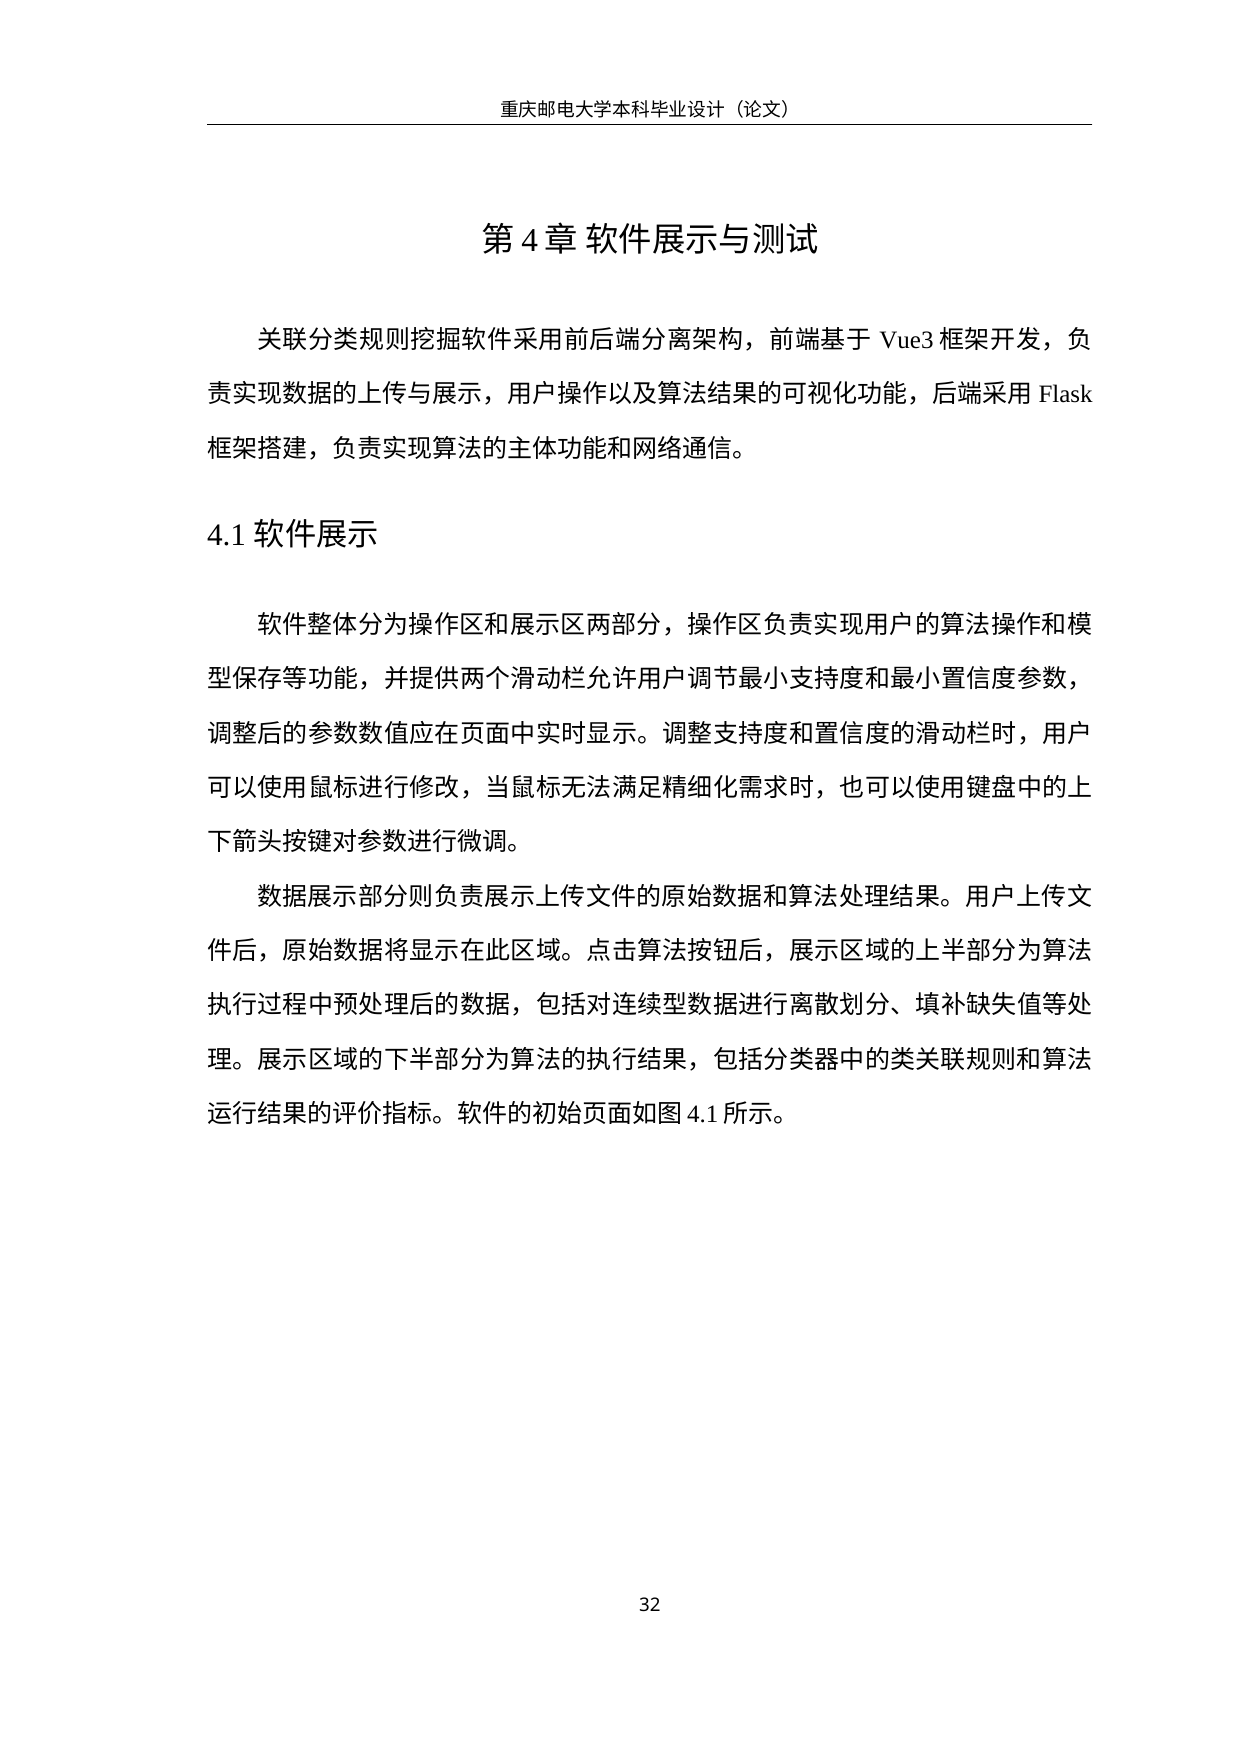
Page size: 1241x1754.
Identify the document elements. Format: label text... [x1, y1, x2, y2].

subtitle 4.1 软件展示 [207, 509, 1092, 555]
text 数据展示部分则负责展示上传文件的原始数据和算法处理结果。用户上传文件后，原始数据将显示在此区域。点击算法按钮后，展示区域的上半部分为算法执行过程中预处理后的数据，包括对连续型数据进行离散划分、填补缺失值等处理。展示区域的下半部分为算法的执行结果，包括分类器中的类关联规则和算法运行结果的评价指标。软件的初始页面如图4.1所示。 [207, 876, 1092, 1130]
text 软件整体分为操作区和展示区两部分，操作区负责实现用户的算法操作和模型保存等功能，并提供两个滑动栏允许用户调节最小支持度和最小置信度参数，调整后的参数数值应在页面中实时显示。调整支持度和置信度的滑动栏时，用户可以使用鼠标进行修改，当鼠标无法满足精细化需求时，也可以使用键盘中的上下箭头按键对参数进行微调。 [207, 604, 1092, 858]
subtitle 第4章 软件展示与测试 [207, 213, 1092, 261]
text 关联分类规则挖掘软件采用前后端分离架构，前端基于Vue3框架开发，负责实现数据的上传与展示，用户操作以及算法结果的可视化功能，后端采用Flask框架搭建，负责实现算法的主体功能和网络通信。 [207, 319, 1092, 464]
